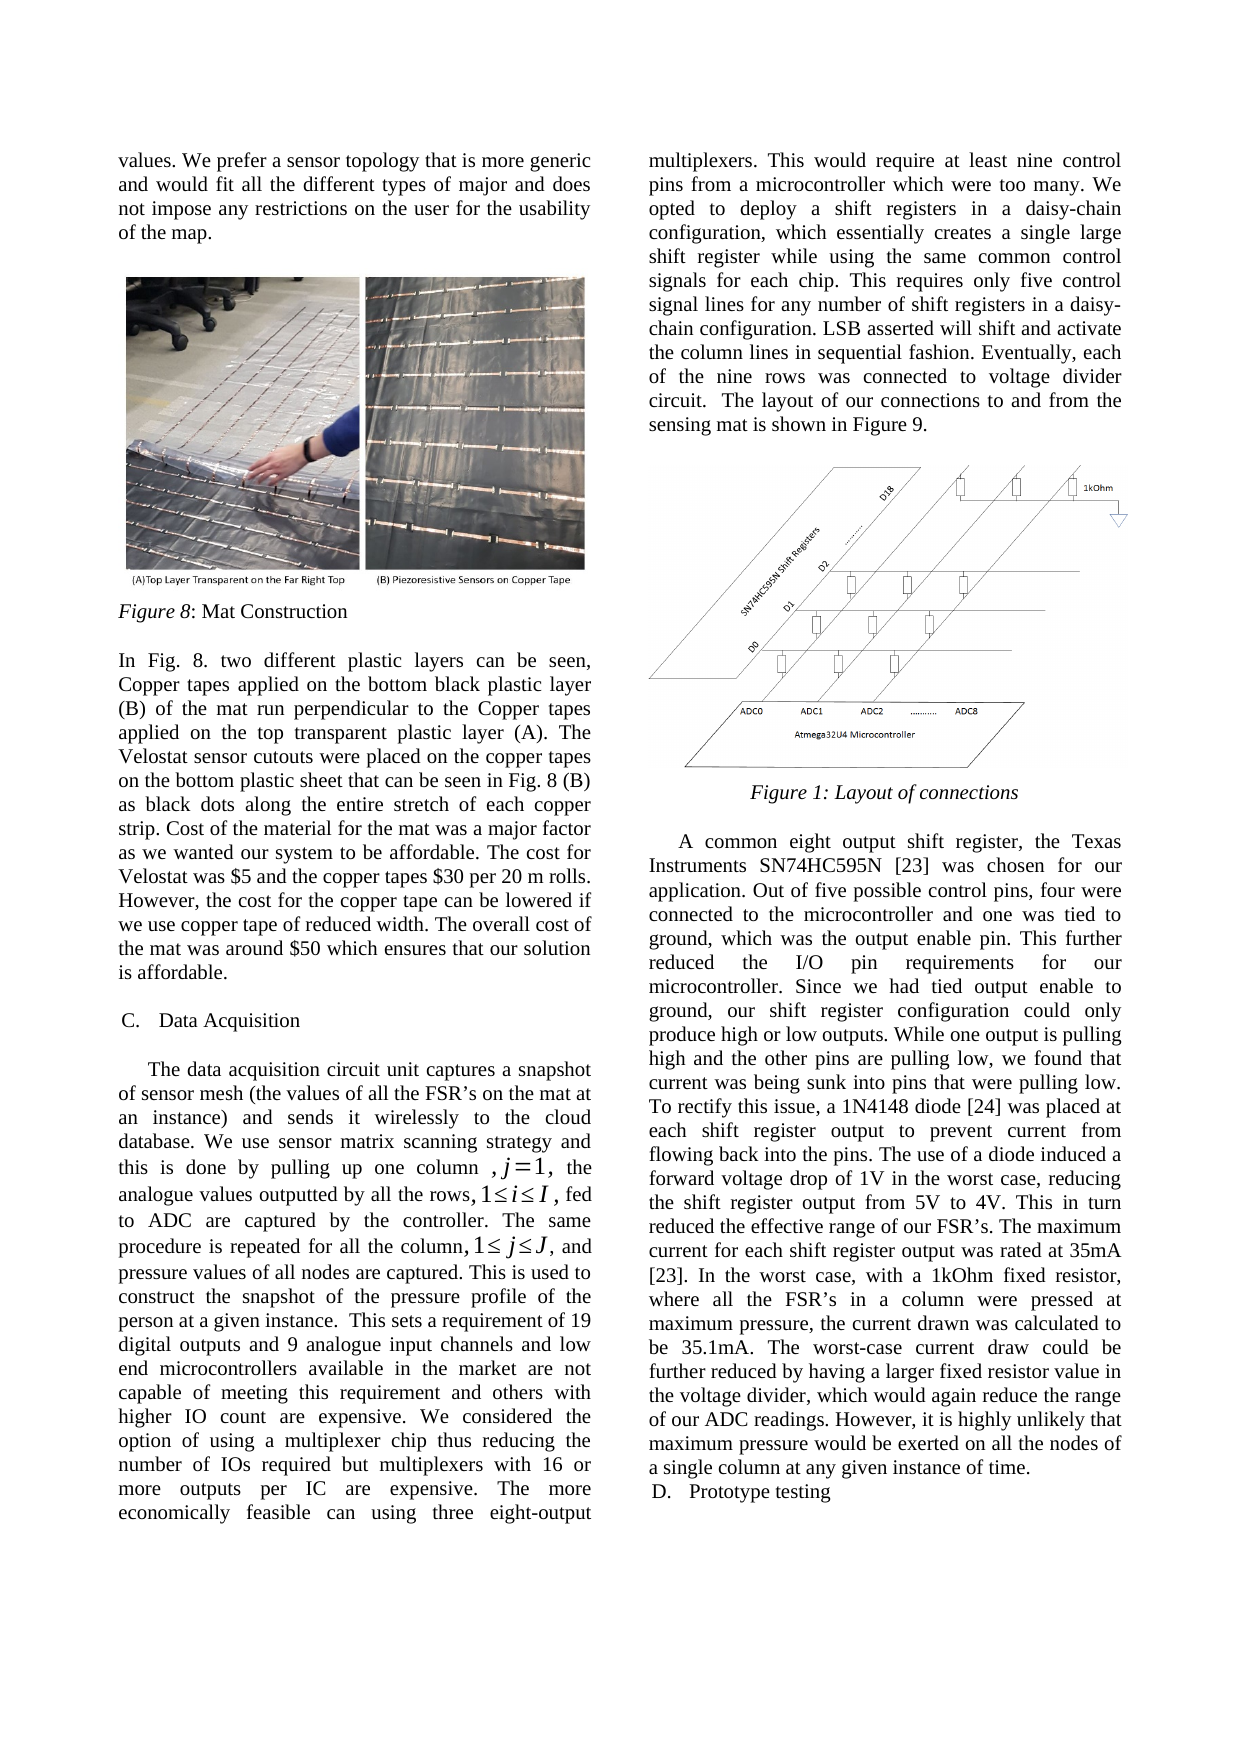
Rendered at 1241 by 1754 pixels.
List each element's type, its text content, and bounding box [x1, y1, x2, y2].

text The data acquisition circuit unit captures a snapshot of sensor mesh (the values of all the FSR’s on the mat at an instance) and sends it wirelessly to the cloud database. We use sensor matrix scanning strategy and this is done by pulling up one column the analogue values outputted by all the rows fed to ADC are captured by the controller. The same procedure is repeated for all the column, and pressure values of all nodes are captured. This is used to construct the snapshot of the pressure profile of the person at a given instance. This sets a requirement of 19 digital outputs and 9 analogue input channels and low end microcontrollers available in the market are not capable of meeting this requirement and others with higher IO count are expensive. We considered the option of using a multiplexer chip thus reducing the number of IOs required but multiplexers with 16 or more outputs per IC are expensive. The more economically feasible can using three eight-output multiplexers. This would require at least nine control pins from a microcontroller which were too many. We opted to deploy a shift registers in a daisy-chain configuration, which essentially creates a single large shift register while using the same common control signals for each chip. This requires only five control signal lines for any number of shift registers in a daisy-chain configuration. LSB asserted will shift and activate the column lines in sequential fashion. Eventually, each of the nine rows was connected to voltage divider circuit. The layout of our connections to and from the sensing mat is shown in Figure 9. [118, 1057, 592, 1524]
text Figure 8: Mat Construction [118, 600, 592, 623]
picture [118, 268, 592, 600]
list Prototype testing [651, 1479, 1122, 1503]
picture [648, 465, 1128, 768]
list Data Acquisition [121, 1008, 592, 1032]
text In Fig. 8. two different plastic layers can be seen, Copper tapes applied on the bottom black plastic layer (B) of the mat run perpendicular to the Copper tapes applied on the top transparent plastic layer (A). The Velostat sensor cutouts were placed on the copper tapes on the bottom plastic sheet that can be seen in Fig. 8 (B) as black dots along the entire stretch of each copper strip. Cost of the material for the mat was a major factor as we wanted our system to be affordable. The cost for Velostat was $5 and the copper tapes $30 per 20 m rolls. However, the cost for the copper tape can be lowered if we use copper tape of reduced width. The overall cost of the mat was around $50 which ensures that our solution is affordable. [118, 647, 592, 984]
text A common eight output shift register, the Texas Instruments SN74HC595N [23] was chosen for our application. Out of five possible control pins, four were connected to the microcontroller and one was tied to ground, which was the output enable pin. This further reduced the I/O pin requirements for our microcontroller. Since we had tied output enable to ground, our shift register configuration could only produce high or low outputs. While one output is pulling high and the other pins are pulling low, we found that current was being sunk into pins that were pulling low. To rectify this issue, a 1N4148 diode [24] was placed at each shift register output to prevent current from flowing back into the pins. The use of a diode induced a forward voltage drop of 1V in the worst case, reducing the shift register output from 5V to 4V. This in turn reduced the effective range of our FSR’s. The maximum current for each shift register output was rated at 35mA [23]. In the worst case, with a 1kOhm fixed resistor, where all the FSR’s in a column were pressed at maximum pressure, the current drawn was calculated to be 35.1mA. The worst-case current draw could be further reduced by having a larger fixed resistor value in the voltage divider, which would again reduce the range of our ADC readings. However, it is highly unlikely that maximum pressure would be exerted on all the nodes of a single column at any given instance of time. [648, 829, 1122, 1479]
text The data acquisition circuit unit captures a snapshot of sensor mesh (the values of all the FSR’s on the mat at an instance) and sends it wirelessly to the cloud database. We use sensor matrix scanning strategy and this is done by pulling up one column the analogue values outputted by all the rows fed to ADC are captured by the controller. The same procedure is repeated for all the column, and pressure values of all nodes are captured. This is used to construct the snapshot of the pressure profile of the person at a given instance. This sets a requirement of 19 digital outputs and 9 analogue input channels and low end microcontrollers available in the market are not capable of meeting this requirement and others with higher IO count are expensive. We considered the option of using a multiplexer chip thus reducing the number of IOs required but multiplexers with 16 or more outputs per IC are expensive. The more economically feasible can using three eight-output multiplexers. This would require at least nine control pins from a microcontroller which were too many. We opted to deploy a shift registers in a daisy-chain configuration, which essentially creates a single large shift register while using the same common control signals for each chip. This requires only five control signal lines for any number of shift registers in a daisy-chain configuration. LSB asserted will shift and activate the column lines in sequential fashion. Eventually, each of the nine rows was connected to voltage divider circuit. The layout of our connections to and from the sensing mat is shown in Figure 9. [648, 148, 1122, 436]
